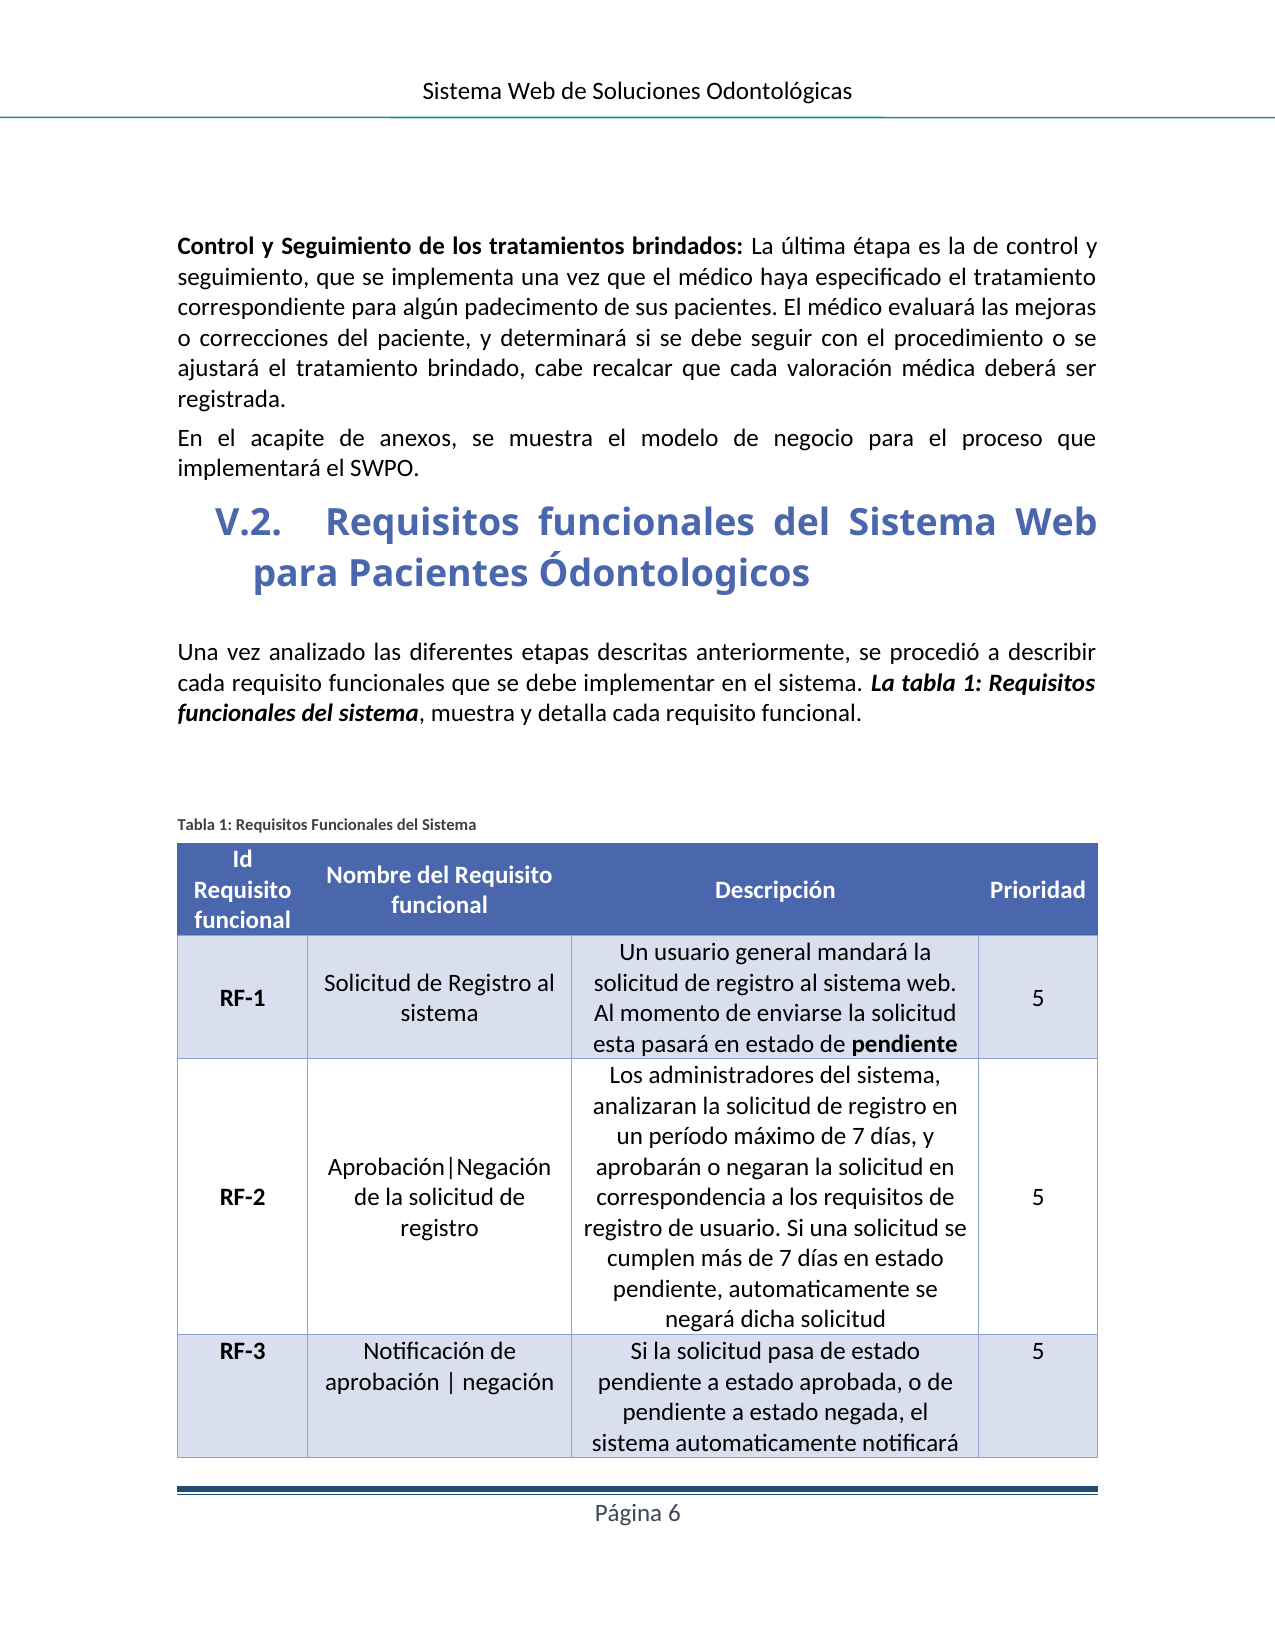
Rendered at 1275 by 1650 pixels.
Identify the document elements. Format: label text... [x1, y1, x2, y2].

text Control y Seguimiento de los tratamientos brindados: La última étapa es la de control y seguimiento, que se implementa una vez que el médico haya especificado el tratamiento correspondiente para algún padecimento de sus pacientes. El médico evaluará las mejoras o correcciones del paciente, y determinará si se debe seguir con el procedimiento o se ajustará el tratamiento brindado, cabe recalcar que cada valoración médica deberá ser registrada. [177, 230, 1098, 413]
table_cell 5 [979, 936, 1097, 1058]
text Una vez analizado las diferentes etapas descritas anteriormente, se procedió a describir cada requisito funcionales que se debe implementar en el sistema. La tabla 1: Requisitos funcionales del sistema, muestra y detalla cada requisito funcional. [177, 636, 1098, 728]
table_cell Los administradores del sistema, analizaran la solicitud de registro en un período máximo de 7 días, y aprobarán o negaran la solicitud en correspondencia a los requisitos de registro de usuario. Si una solicitud se cumplen más de 7 días en estado pendiente, automaticamente se negará dicha solicitud [572, 1059, 978, 1334]
table_cell Notificación de aprobación | negación [308, 1335, 571, 1457]
text Tabla 1: Requisitos Funcionales del Sistema [177, 814, 1098, 834]
table_cell RF-2 [178, 1059, 307, 1334]
table_cell 5 [979, 1335, 1097, 1457]
table_cell Solicitud de Registro al sistema [308, 936, 571, 1058]
table_header Nombre del Requisito funcional [308, 844, 571, 935]
table_cell 5 [979, 1059, 1097, 1334]
table_header Prioridad [979, 844, 1097, 935]
table_cell RF-3 [178, 1335, 307, 1457]
text En el acapite de anexos, se muestra el modelo de negocio para el proceso que implementará el SWPO. [177, 422, 1098, 483]
table_header Id Requisito funcional [178, 844, 307, 935]
table_cell Aprobación|Negación de la solicitud de registro [308, 1059, 571, 1334]
table_cell RF-1 [178, 936, 307, 1058]
table_header Descripción [572, 844, 978, 935]
subtitle Requisitos funcionales del Sistema Web para Pacientes Ódontologicos [215, 495, 1098, 597]
table_cell Un usuario general mandará la solicitud de registro al sistema web. Al momento de enviarse la solicitud esta pasará en estado de pendiente [572, 936, 978, 1058]
